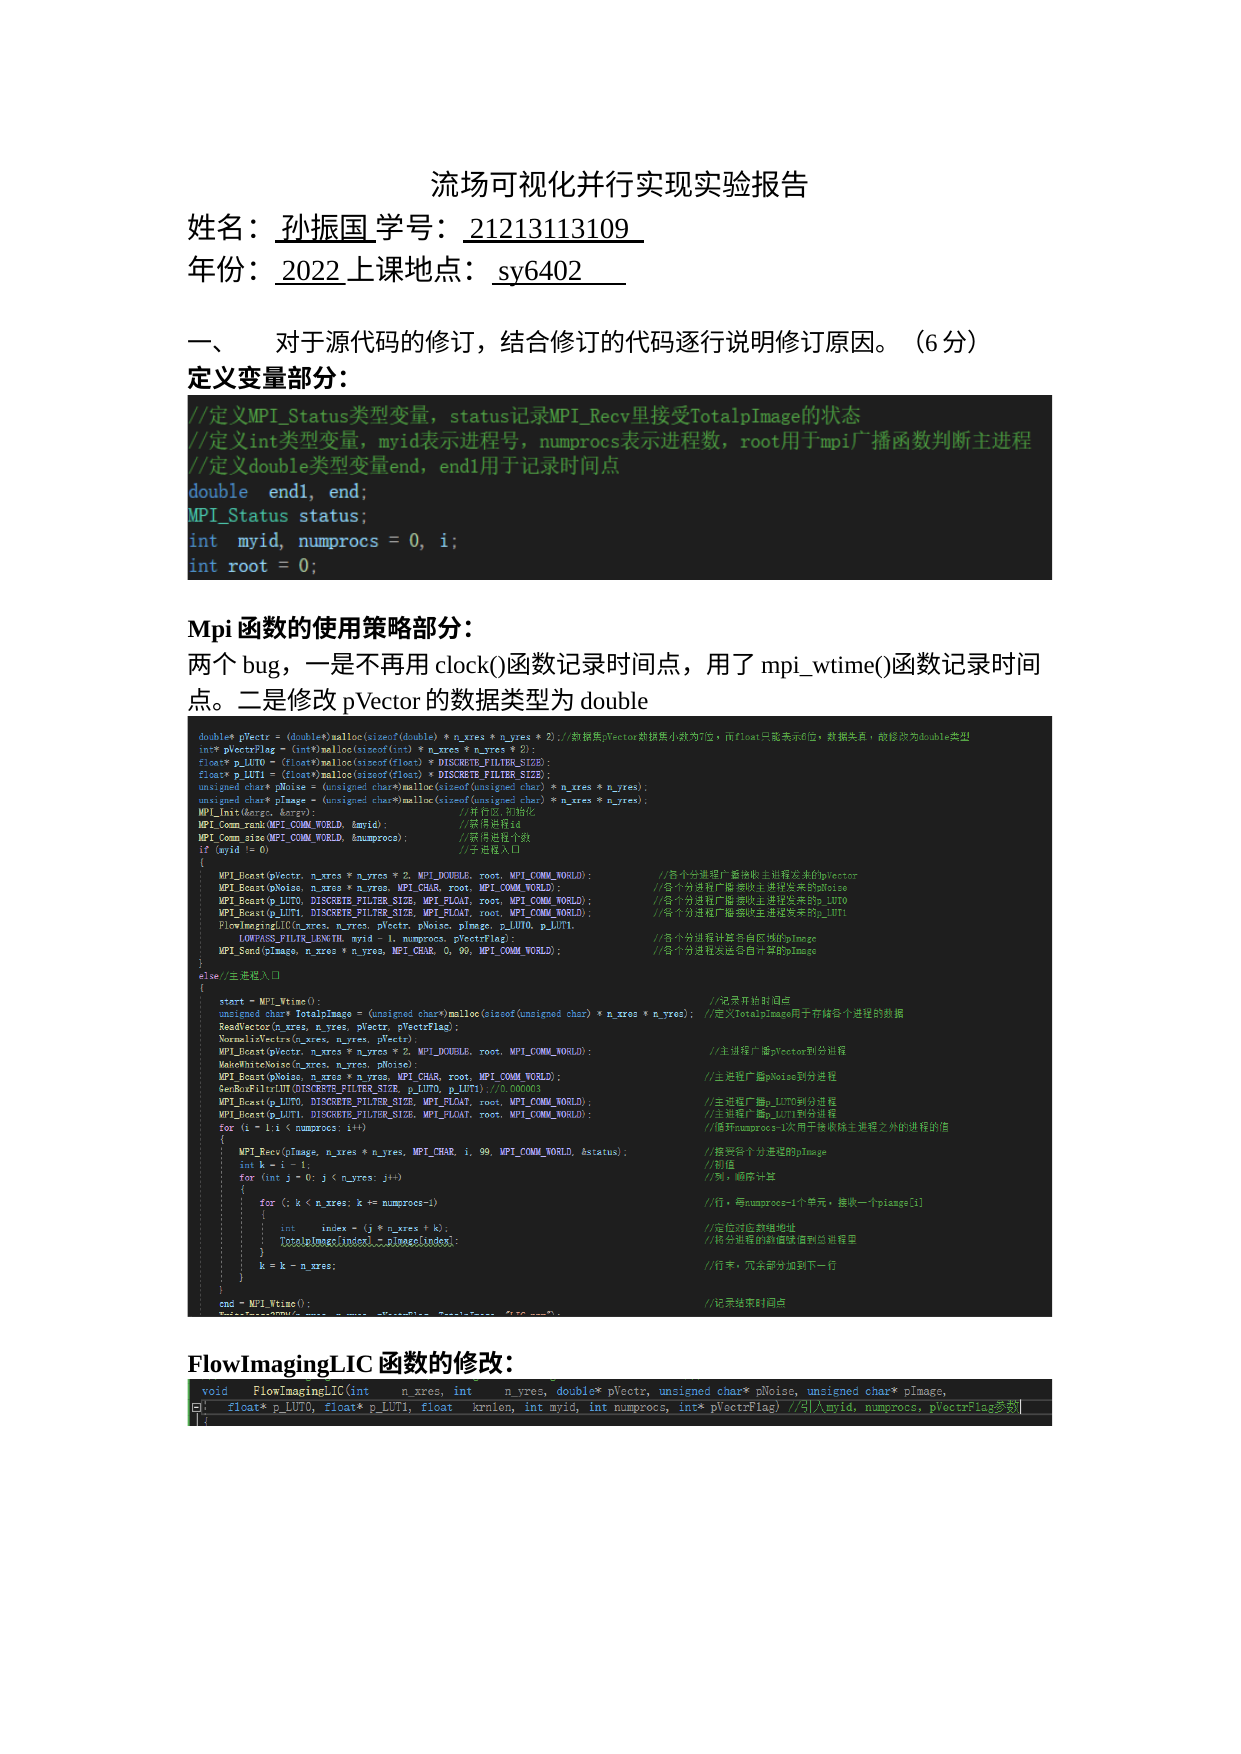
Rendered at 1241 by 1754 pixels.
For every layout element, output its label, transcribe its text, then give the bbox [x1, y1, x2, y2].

picture [187, 1379, 1053, 1426]
text 姓名： 孙振国 学号： 21213113109 [187, 204, 1053, 247]
text 定义变量部分： [187, 359, 1053, 395]
picture [187, 395, 1053, 580]
text 年份： 2022上课地点： sy6402 [187, 247, 1053, 289]
text Mpi函数的使用策略部分： [187, 608, 1053, 644]
text 两个bug，一是不再用clock()函数记录时间点，用了mpi_wtime()函数记录时间点。二是修改pVector的数据类型为double [187, 644, 1053, 716]
picture [187, 716, 1053, 1317]
list 对于源代码的修订，结合修订的代码逐行说明修订原因。（6分） [187, 322, 1053, 359]
text FlowImagingLIC函数的修改： [187, 1343, 1053, 1379]
text 流场可视化并行实现实验报告 [187, 162, 1053, 204]
